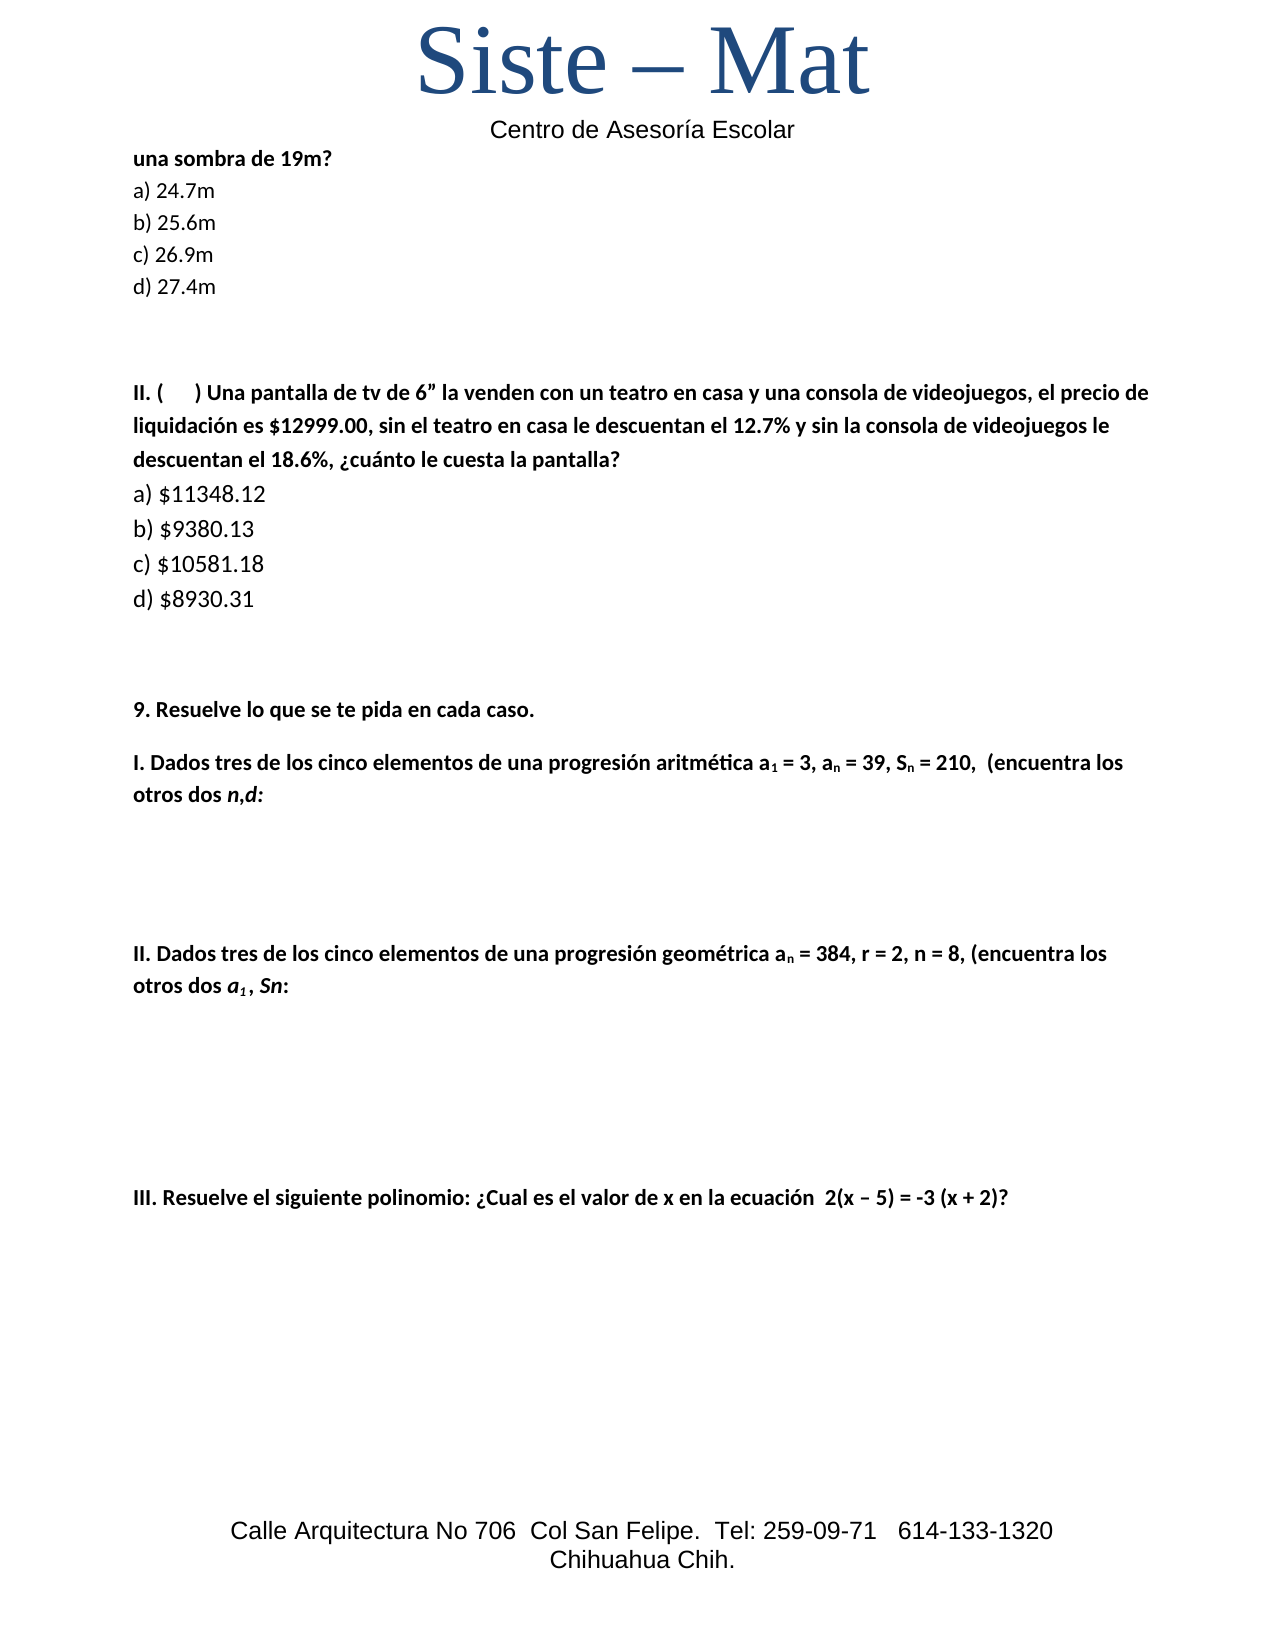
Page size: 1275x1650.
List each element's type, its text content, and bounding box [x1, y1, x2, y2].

text III. Resuelve el siguiente polinomio: ¿Cual es el valor de x en la ecuación 2(x – 5) = -3 (x + 2)? [133, 1183, 1152, 1211]
text II. ( ) Una pantalla de tv de 6” la venden con un teatro en casa y una consola de videojuegos, el precio de liquidación es $12999.00, sin el teatro en casa le descuentan el 12.7% y sin la consola de videojuegos le descuentan el 18.6%, ¿cuánto le cuesta la pantalla? a) $11348.12 b) $9380.13 c) $10581.18 d) $8930.31 [133, 378, 1152, 614]
text II. Dados tres de los cinco elementos de una progresión geométrica an = 384, r = 2, n = 8, (encuentra los otros dos a1 , Sn: [133, 939, 1152, 999]
text 9. Resuelve lo que se te pida en cada caso. [133, 695, 1152, 723]
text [133, 144, 1152, 301]
text I. Dados tres de los cinco elementos de una progresión aritmética a1 = 3, an = 39, Sn = 210, (encuentra los otros dos n,d: [133, 748, 1152, 808]
